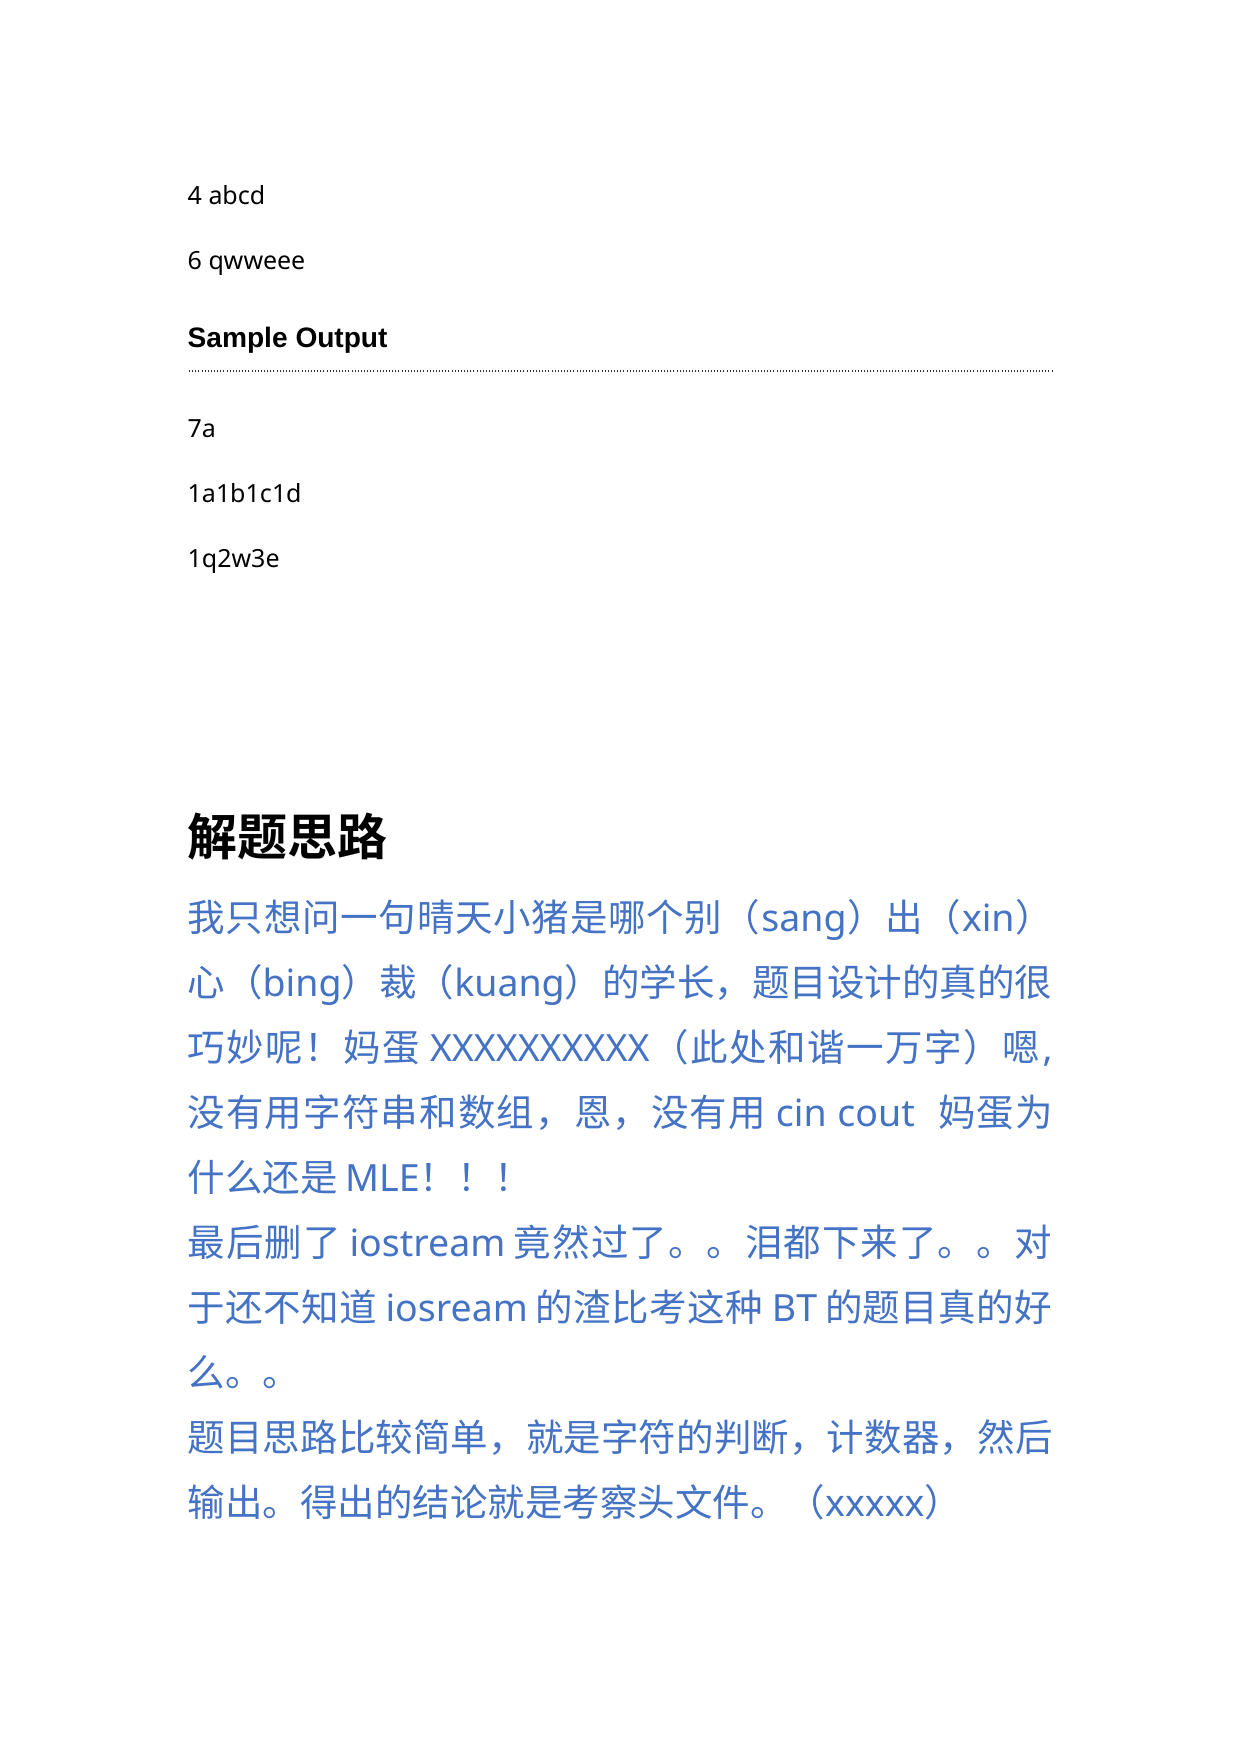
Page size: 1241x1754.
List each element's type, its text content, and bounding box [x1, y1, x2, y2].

subtitle Sample Output [187, 321, 1053, 372]
text 最后删了iostream竟然过了。。泪都下来了。。对于还不知道iosream的渣比考这种BT的题目真的好么。。 [187, 1208, 1053, 1403]
text 我只想问一句晴天小猪是哪个别（sang）出（xin）心（bing）裁（kuang）的学长，题目设计的真的很巧妙呢！妈蛋XXXXXXXXXX（此处和谐一万字）嗯,没有用字符串和数组，恩，没有用cin cout 妈蛋为什么还是MLE！！！ [187, 883, 1053, 1208]
text 6 qwweee [187, 227, 1053, 292]
text 题目思路比较简单，就是字符的判断，计数器，然后输出。得出的结论就是考察头文件。（xxxxx） [187, 1403, 1053, 1533]
text 4 abcd [187, 162, 1053, 227]
text 解题思路 [187, 785, 1053, 883]
text 1q2w3e [187, 525, 1053, 590]
text 7a [187, 395, 1053, 460]
text 1a1b1c1d [187, 460, 1053, 525]
